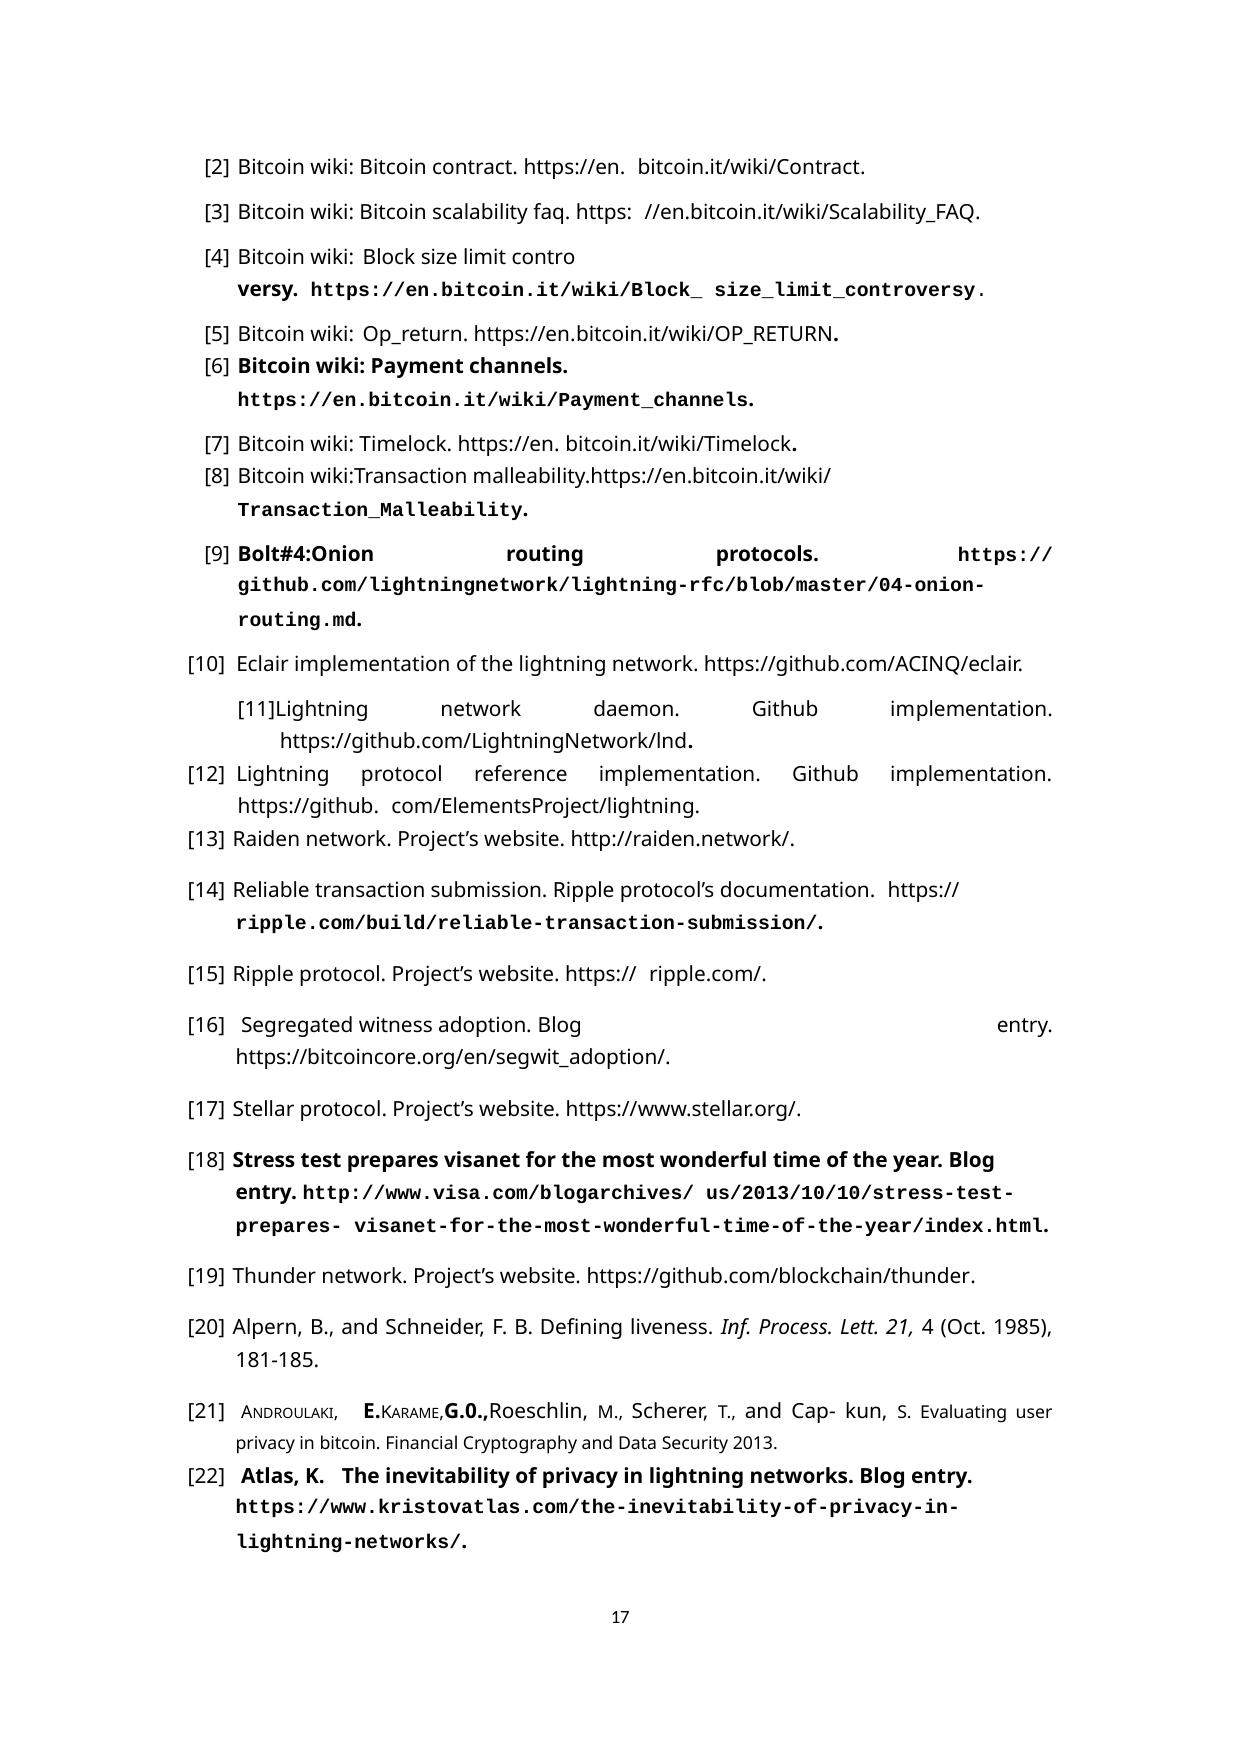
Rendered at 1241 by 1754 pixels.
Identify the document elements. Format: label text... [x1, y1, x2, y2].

list Androulaki, E.Karame,G.0.,Roeschlin, M., Scherer, T., and Cap- kun, S. Evaluating user privacy in bitcoin. Financial Cryptography and Data Security 2013. [187, 1394, 1053, 1459]
list Bitcoin wiki: Timelock. https://en. bitcoin.it/wiki/Timelock. [204, 427, 1053, 459]
list Bitcoin wiki: Bitcoin contract. https://en. bitcoin.it/wiki/Contract. [204, 150, 1053, 182]
text Transaction_Malleability. [237, 492, 1053, 524]
list Thunder network. Project’s website. https://github.com/blockchain/thunder. [187, 1259, 1053, 1292]
list Stress test prepares visanet for the most wonderful time of the year. Blog entry. http://www.visa.com/blogarchives/ us/2013/10/10/stress-test-prepares- visanet-for-the-most-wonderful-time-of-the-year/index.html. [187, 1143, 1053, 1240]
text versy. https://en.bitcoin.it/wiki/Block_ size_limit_controversy. [237, 272, 1053, 305]
list Ripple protocol. Project’s website. https:// ripple.com/. [187, 957, 1053, 989]
list Lightning protocol reference implementation. Github implementation. https://github. com/ElementsProject/lightning. [187, 757, 1053, 822]
list Bitcoin wiki: Block size limit contro [204, 240, 1053, 272]
list Atlas, K. The inevitability of privacy in lightning networks. Blog entry. https://www.kristovatlas.com/the-inevitability-of-privacy-in-lightning-networks/. [187, 1459, 1053, 1557]
list Bitcoin wiki: Payment channels. https://en.bitcoin.it/wiki/Payment_channels. [204, 349, 1053, 414]
list Bitcoin wiki: Op_return. https://en.bitcoin.it/wiki/OP_RETURN. [204, 317, 1053, 349]
list Bolt#4:Onion routing protocols. https:// github.com/lightningnetwork/lightning-rfc/blob/master/04-onion-routing.md. [204, 537, 1053, 634]
list Bitcoin wiki:Transaction malleability. https://en.bitcoin.it/wiki/ [204, 459, 1053, 492]
list Raiden network. Project’s website. http://raiden.network/. [187, 822, 1053, 854]
list Segregated witness adoption. Blog entry. https://bitcoincore.org/en/segwit_adoption/. [187, 1008, 1053, 1073]
text ripple.com/build/reliable-transaction-submission/. [235, 905, 1053, 938]
list Reliable transaction submission. Ripple protocol’s documentation. https:// [187, 873, 1053, 905]
list Alpern, B., and Schneider, F. B. Defining liveness. Inf. Process. Lett. 21, 4 (Oct. 1985), 181-185. [187, 1310, 1053, 1375]
list Lightning network daemon. Github implementation. https://github.com/LightningNetwork/lnd. [237, 692, 1053, 757]
list Stellar protocol. Project’s website. https://www.stellar.org/. [187, 1092, 1053, 1124]
list Eclair implementation of the lightning network. https://github.com/ACINQ/eclair. [187, 647, 1053, 679]
list Bitcoin wiki: Bitcoin scalability faq. https: //en.bitcoin.it/wiki/Scalability_FAQ. [204, 195, 1053, 227]
